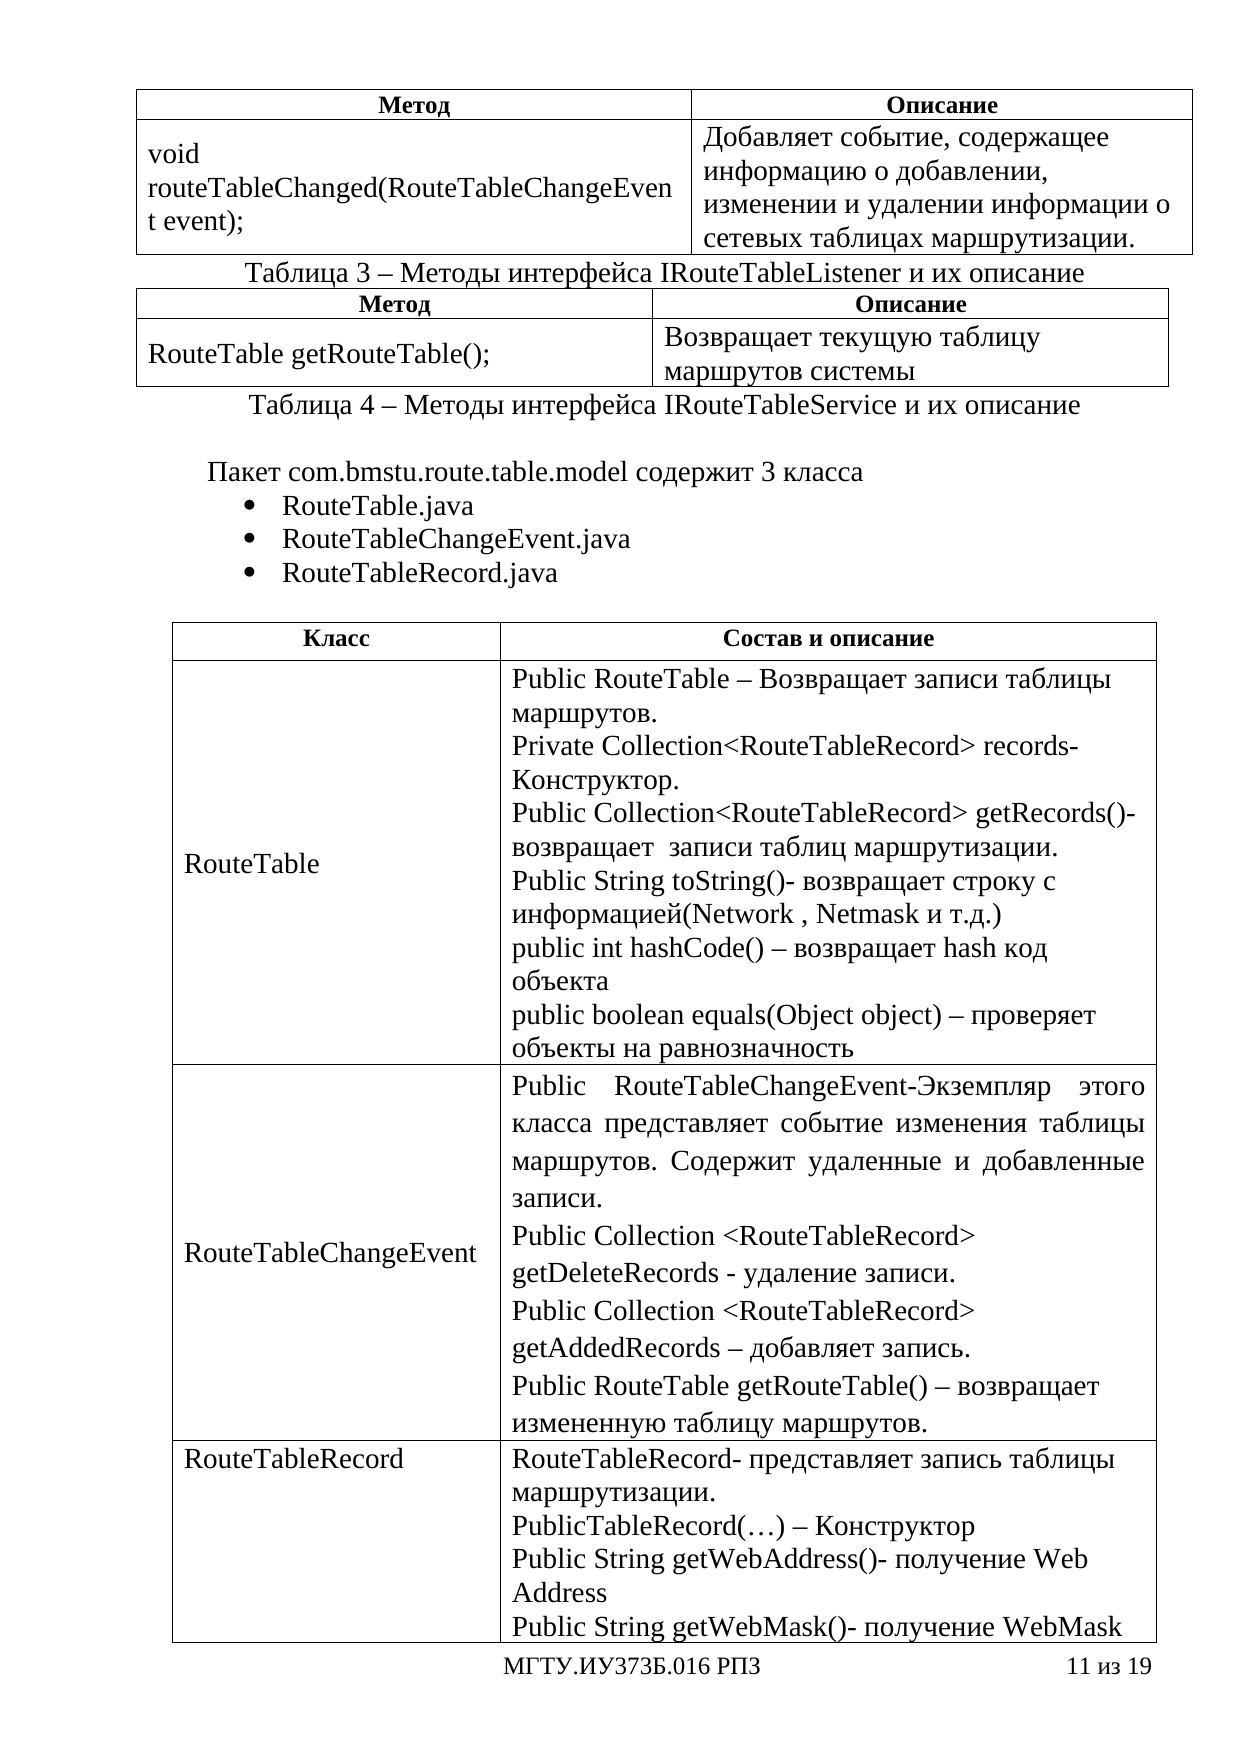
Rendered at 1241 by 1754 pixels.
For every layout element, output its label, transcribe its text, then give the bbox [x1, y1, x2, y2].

table_header Метод [137, 90, 691, 118]
table_cell RouteTableChangeEvent [173, 1065, 500, 1440]
table_cell Public RouteTable – Возвращает записи таблицы маршрутов. Private Collection<RouteTableRecord> records- Конструктор. Public Collection<RouteTableRecord> getRecords()-возвращает записи таблиц маршрутизации. Public String toString()- возвращает строку с информацией(Network , Netmask и т.д.) public int hashCode() – возвращает hash код объекта public boolean equals(Object object) – проверяет объекты на равнозначность [501, 661, 1156, 1064]
table_header Описание [692, 90, 1192, 118]
table_cell RouteTable [173, 661, 500, 1064]
text Пакет com.bmstu.route.table.model содержит 3 класса [148, 454, 1181, 488]
table_header Состав и описание [501, 623, 1156, 660]
text Таблица 3 – Методы интерфейса IRouteTableListener и их описание [148, 255, 1181, 288]
table_header Класс [173, 623, 500, 660]
list RouteTable.java [244, 488, 1181, 521]
table_cell Public RouteTableChangeEvent-Экземпляр этого класса представляет событие изменения таблицы маршрутов. Содержит удаленные и добавленные записи. Public Collection <RouteTableRecord> getDeleteRecords - удаление записи. Public Collection <RouteTableRecord> getAddedRecords – добавляет запись. Public RouteTable getRouteTable() – возвращает измененную таблицу маршрутов. [501, 1065, 1156, 1440]
table_cell void routeTableChanged(RouteTableChangeEvent event); [137, 120, 691, 254]
list RouteTableChangeEvent.java [244, 521, 1181, 555]
table_cell Добавляет событие, содержащее информацию о добавлении, изменении и удалении информации о сетевых таблицах маршрутизации. [692, 120, 1192, 254]
table_cell RouteTable getRouteTable(); [137, 319, 652, 386]
table_header Метод [137, 289, 652, 318]
table_header Описание [653, 289, 1168, 318]
text Таблица 4 – Методы интерфейса IRouteTableService и их описание [148, 387, 1181, 421]
list RouteTableRecord.java [244, 555, 1181, 589]
table_cell RouteTableRecord [173, 1441, 500, 1642]
table_cell Возвращает текущую таблицу маршрутов системы [653, 319, 1168, 386]
